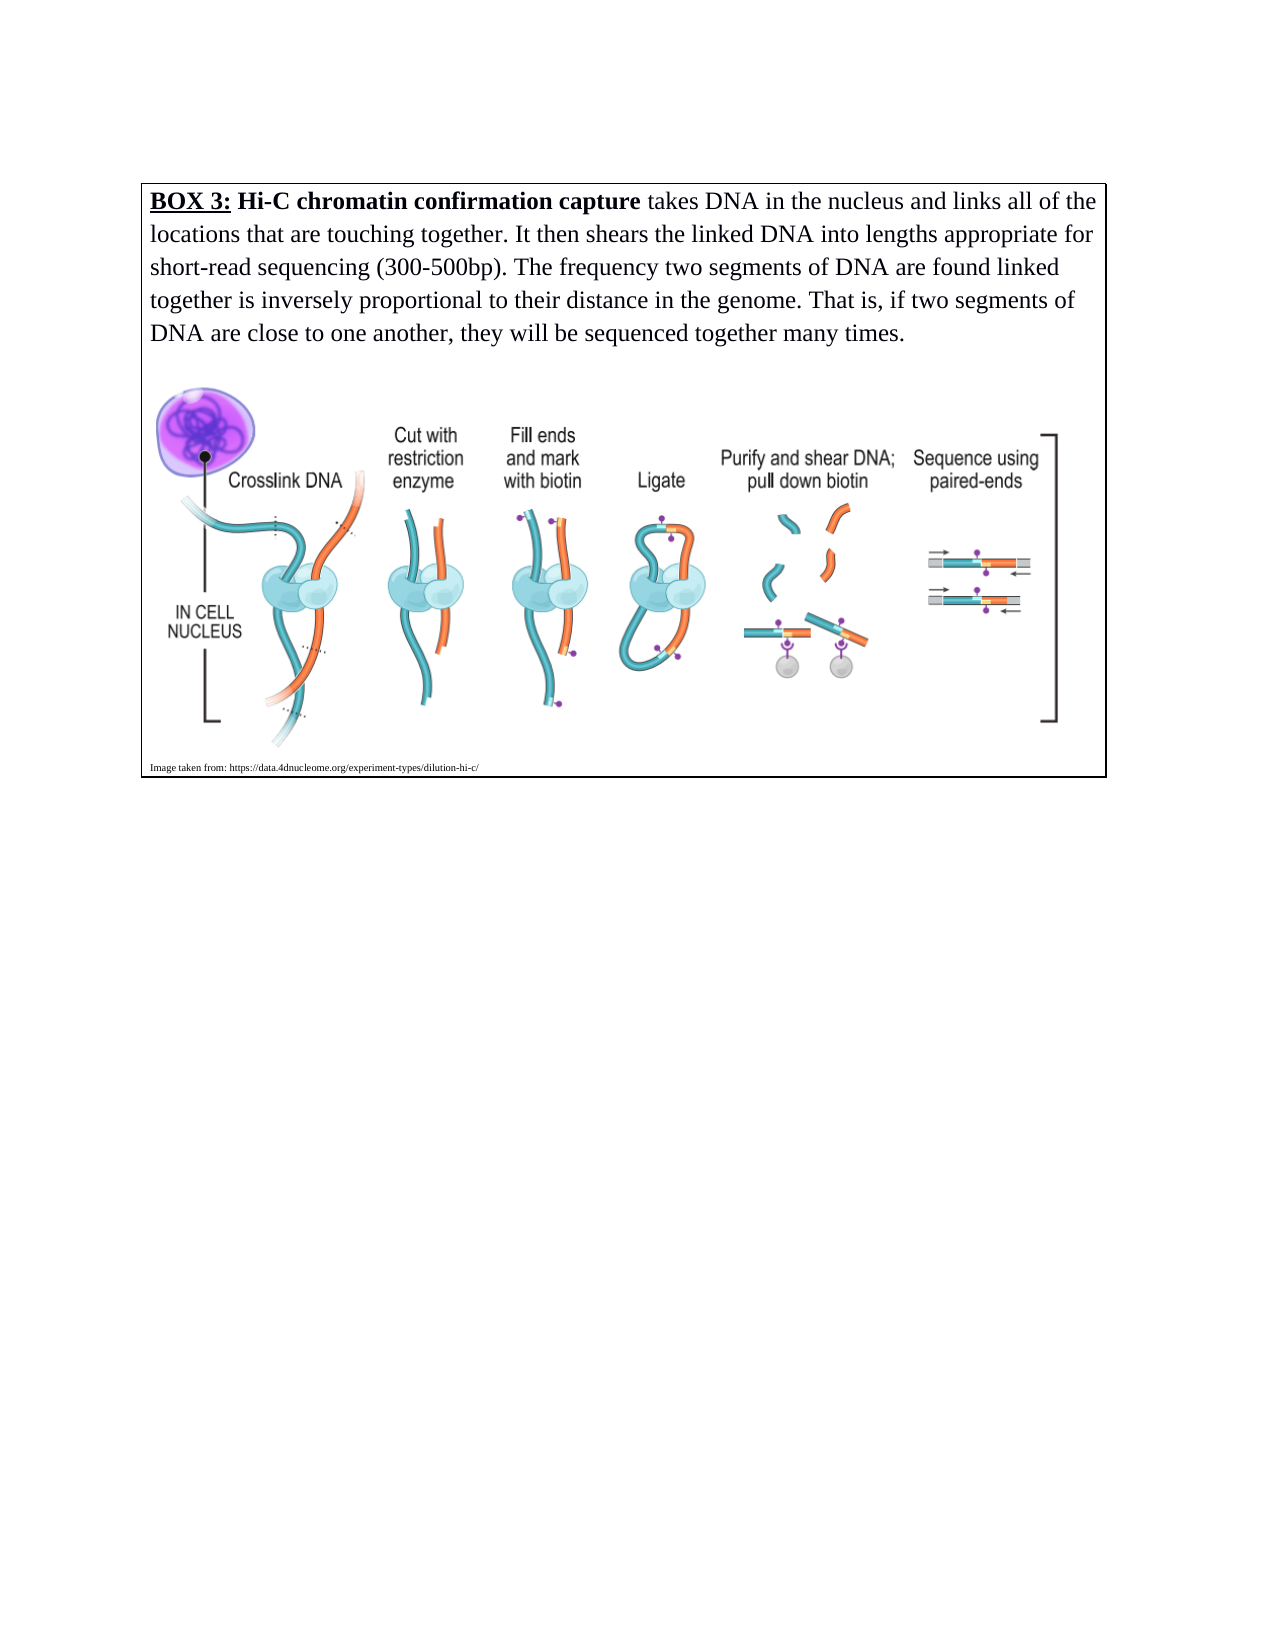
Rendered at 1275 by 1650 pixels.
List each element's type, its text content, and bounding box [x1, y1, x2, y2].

text BOX 3: Hi-C chromatin confirmation capture takes DNA in the nucleus and links all of the locations that are touching together. It then shears the linked DNA into lengths appropriate for short-read sequencing (300-500bp). The frequency two segments of DNA are found linked together is inversely proportional to their distance in the genome. That is, if two segments of DNA are close to one another, they will be sequenced together many times. [142, 184, 1105, 347]
picture [150, 351, 1087, 758]
text Image taken from: https://data.4dnucleome.org/experiment-types/dilution-hi-c/ [142, 759, 1105, 776]
